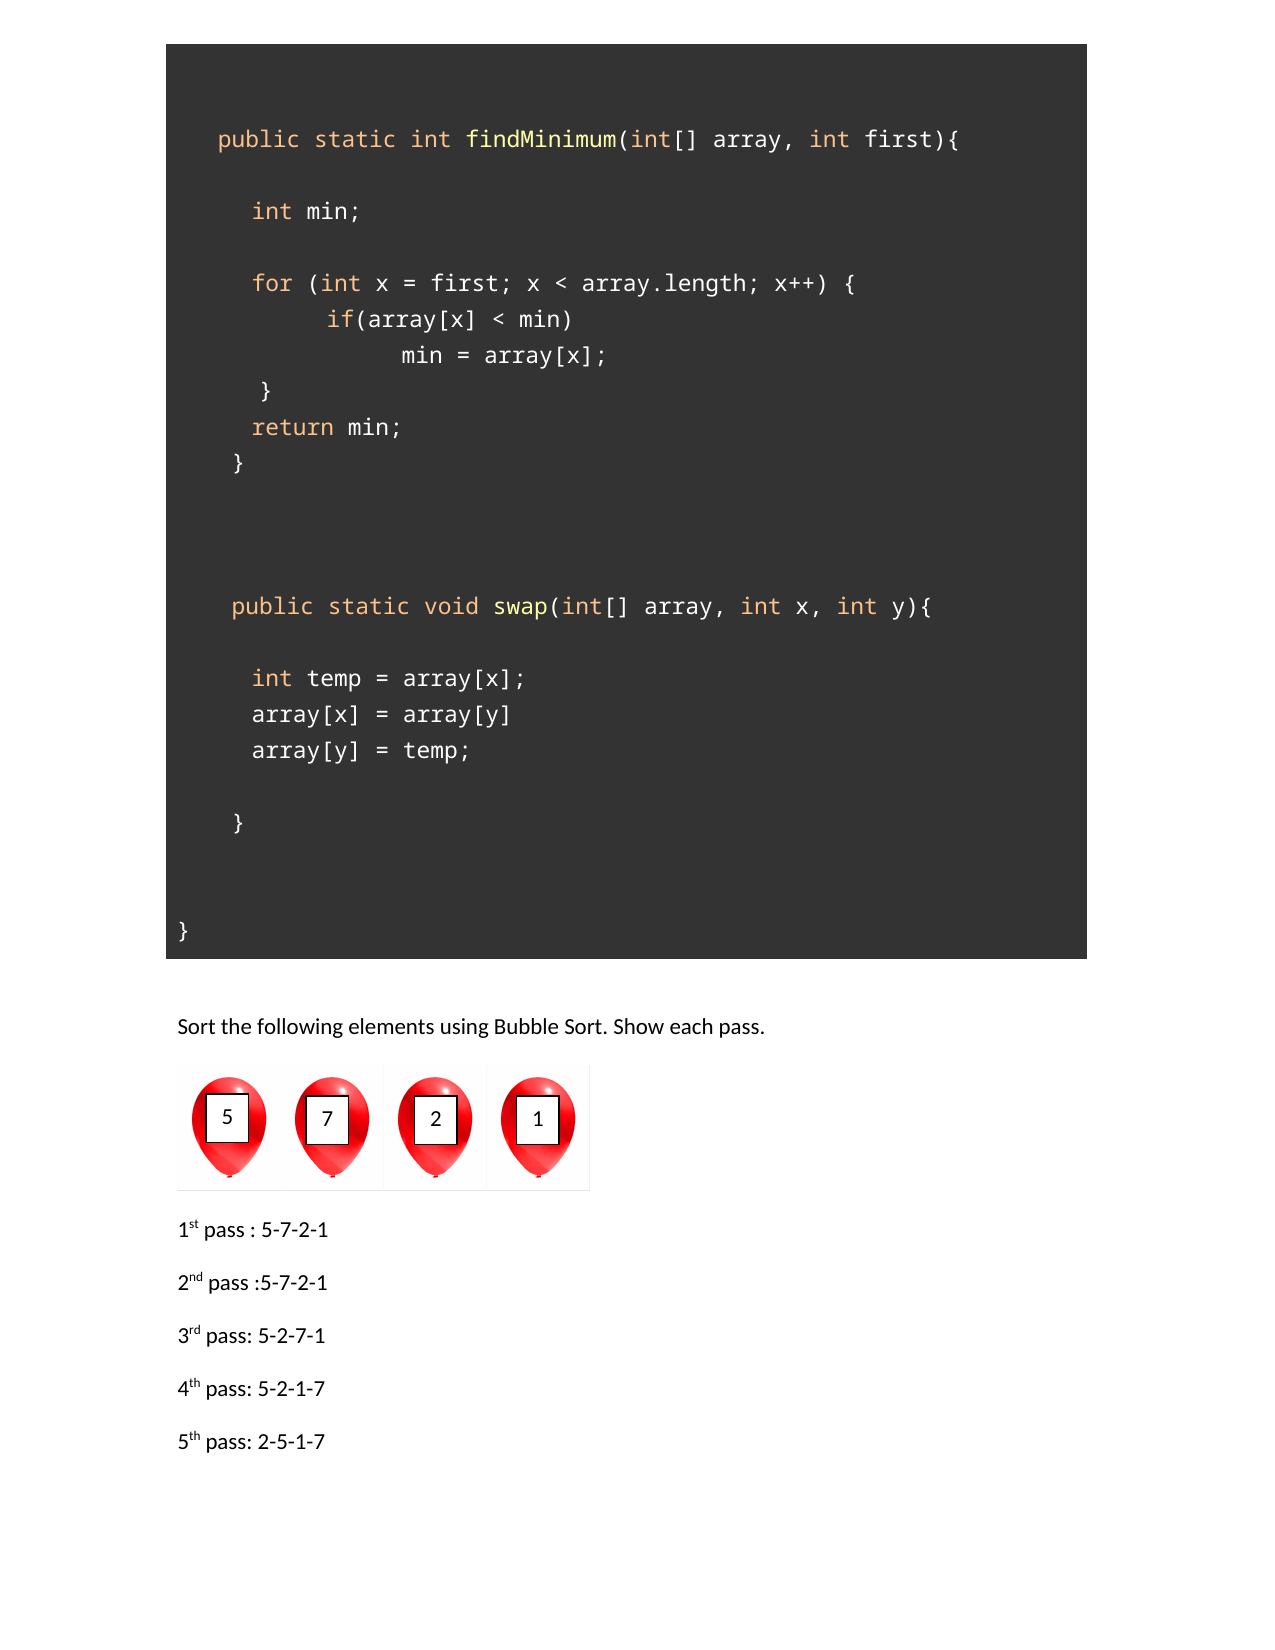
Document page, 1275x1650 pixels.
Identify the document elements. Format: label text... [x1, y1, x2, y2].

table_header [166, 44, 1087, 959]
text 4th pass: 5-2-1-7 [177, 1374, 1098, 1402]
picture [177, 1065, 590, 1191]
text 5th pass: 2-5-1-7 [177, 1427, 1098, 1455]
text 3rd pass: 5-2-7-1 [177, 1321, 1098, 1349]
text 1st pass : 5-7-2-1 [177, 1215, 1098, 1243]
text Sort the following elements using Bubble Sort. Show each pass. [177, 1012, 1098, 1040]
text 2nd pass :5-7-2-1 [177, 1268, 1098, 1296]
